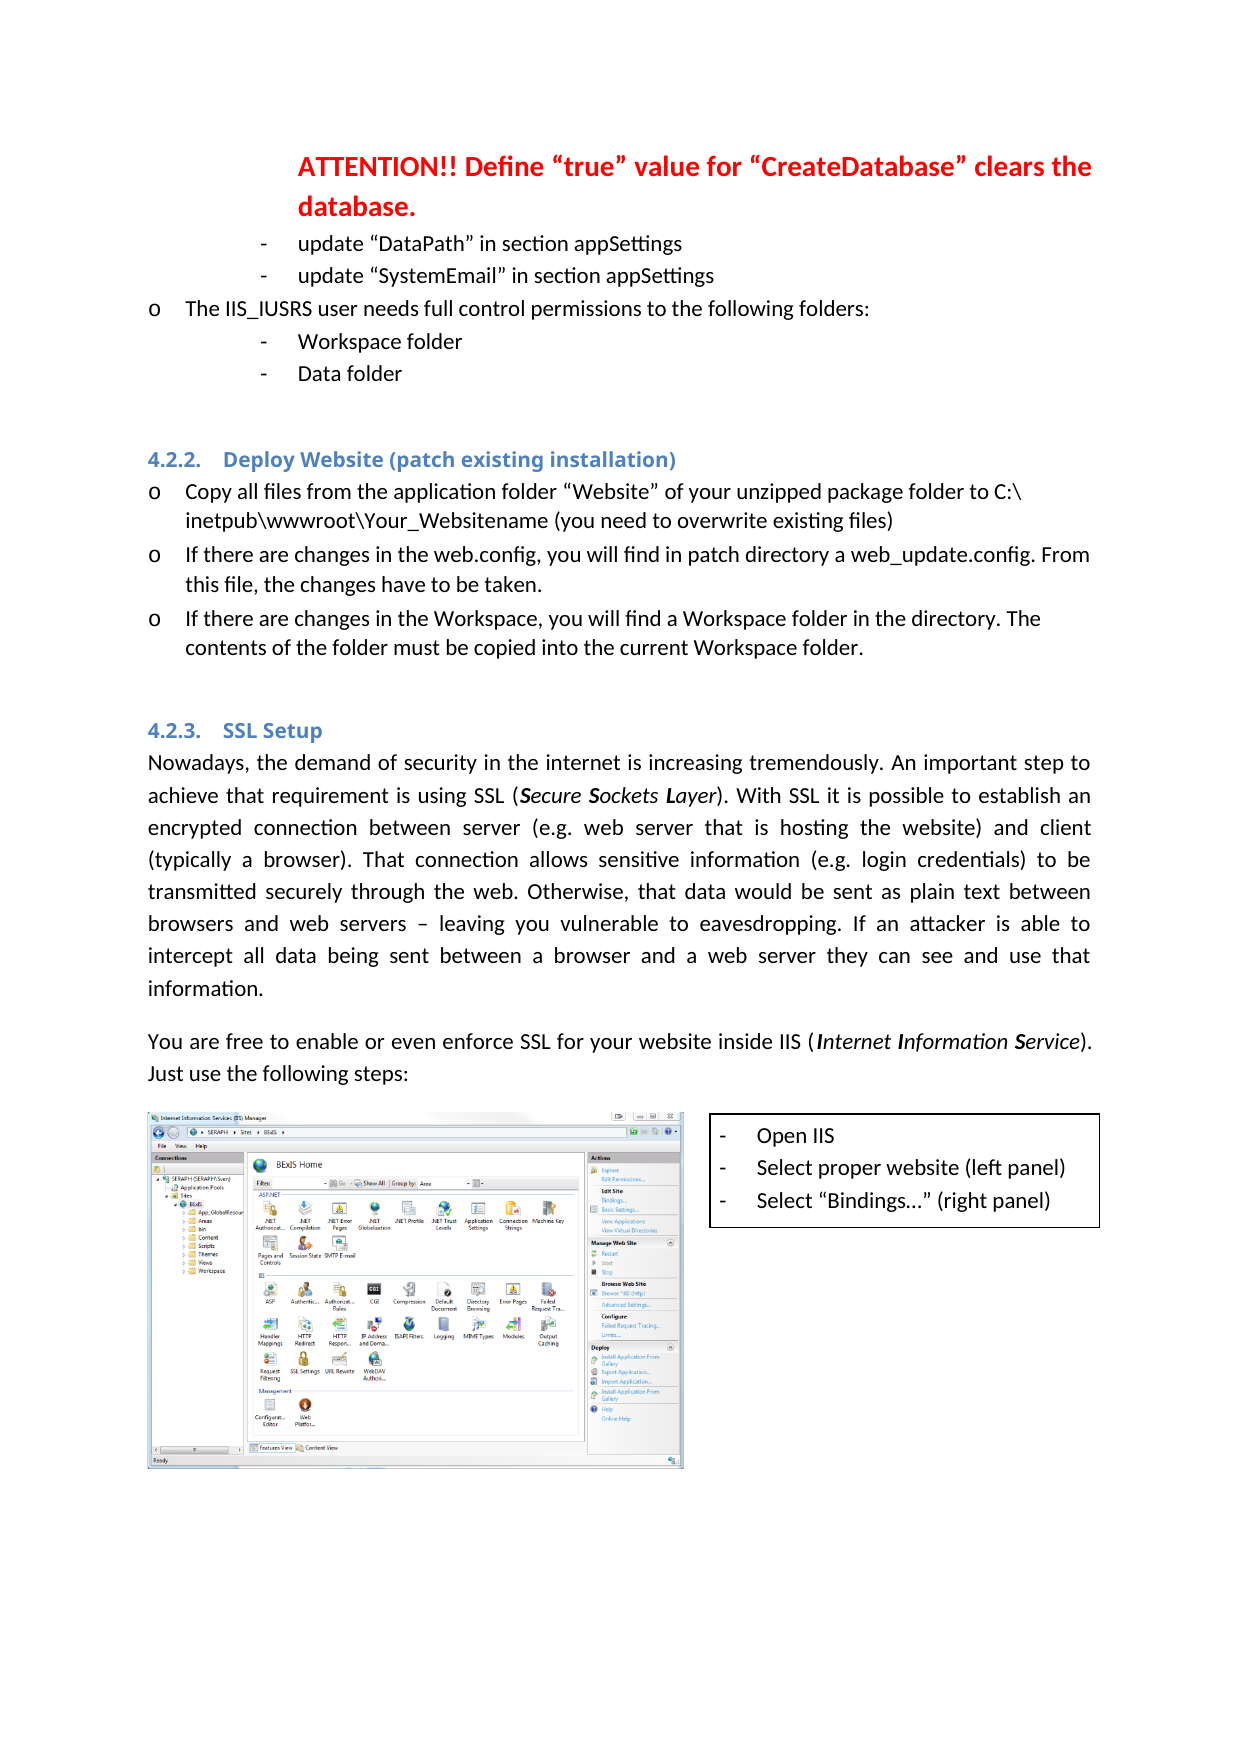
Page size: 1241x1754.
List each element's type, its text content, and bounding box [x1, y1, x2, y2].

list Data folder [260, 359, 1093, 388]
list If there are changes in the web.config, you will find in patch directory a web_update.config. From this file, the changes have to be taken. [148, 541, 1093, 598]
subtitle Deploy Website (patch existing installation) [148, 445, 1093, 473]
subtitle SSL Setup [148, 716, 1093, 744]
list ATTENTION!! Define “true” value for “CreateDatabase” clears the database. [298, 148, 1093, 224]
list update “SystemEmail” in section appSettings [260, 262, 1093, 290]
list update “DataPath” in section appSettings [260, 229, 1093, 257]
text Nowadays, the demand of security in the internet is increasing tremendously. An important step to achieve that requirement is using SSL (Secure Sockets Layer). With SSL it is possible to establish an encrypted connection between server (e.g. web server that is hosting the website) and client (typically a browser). That connection allows sensitive information (e.g. login credentials) to be transmitted securely through the web. Otherwise, that data would be sent as plain text between browsers and web servers – leaving you vulnerable to eavesdropping. If an attacker is able to intercept all data being sent between a browser and a web server they can see and use that information. [148, 748, 1093, 1002]
text You are free to enable or even enforce SSL for your website inside IIS (Internet Information Service). Just use the following steps: [148, 1027, 1093, 1087]
picture [147, 1112, 684, 1469]
list If there are changes in the Workspace, you will find a Workspace folder in the directory. The contents of the folder must be copied into the current Workspace folder. [148, 604, 1093, 661]
list The IIS_IUSRS user needs full control permissions to the following folders: [148, 294, 1093, 323]
list Workspace folder [260, 327, 1093, 355]
list Copy all files from the application folder “Website” of your unzipped package folder to C:\inetpub\wwwroot\Your_Websitename (you need to overwrite existing files) [148, 477, 1093, 534]
